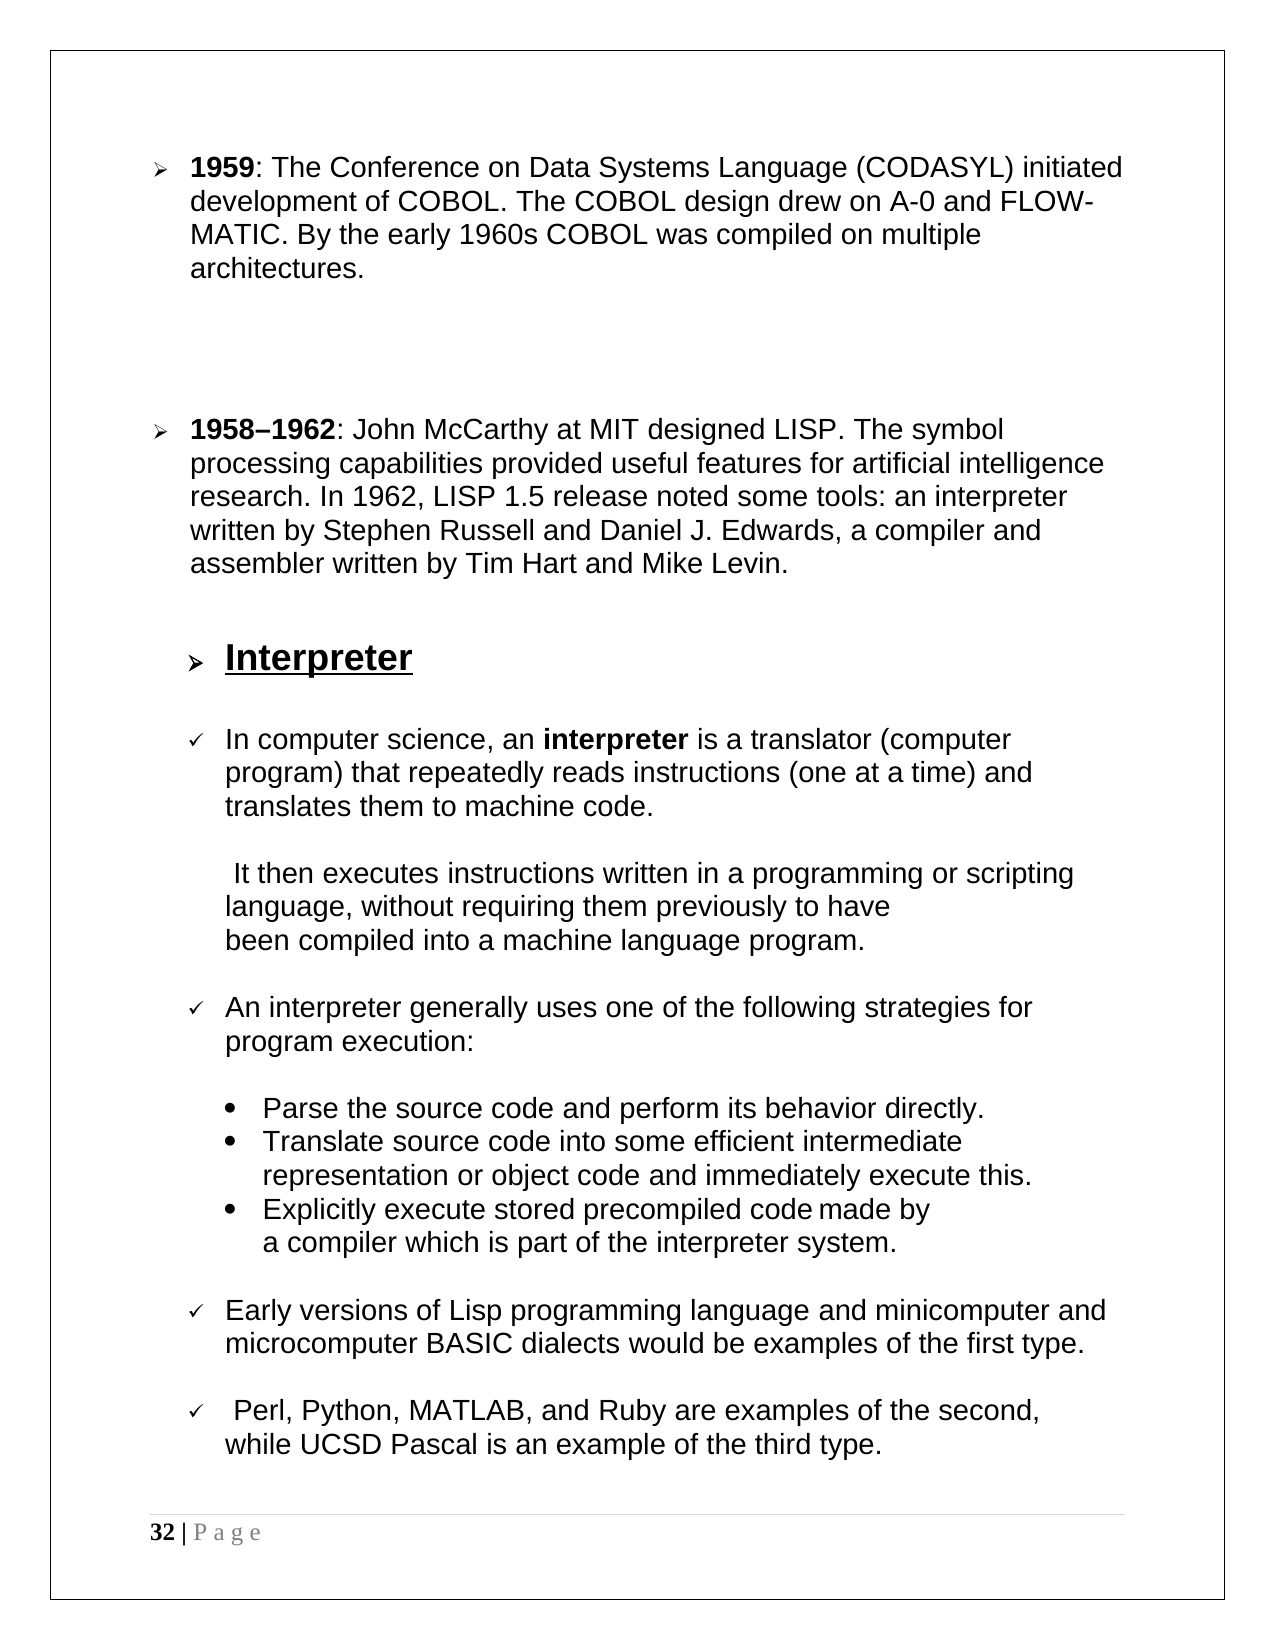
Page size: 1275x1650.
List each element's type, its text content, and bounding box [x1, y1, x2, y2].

list Interpreter [187, 635, 1125, 678]
list 1959: The Conference on Data Systems Language (CODASYL) initiated development of COBOL. The COBOL design drew on A-0 and FLOW-MATIC. By the early 1960s COBOL was compiled on multiple architectures. [152, 150, 1125, 284]
list It then executes instructions written in a programming or scripting language, without requiring them previously to have been compiled into a machine language program. [225, 856, 1125, 956]
list Parse the source code and perform its behavior directly. [225, 1091, 1125, 1124]
list Early versions of Lisp programming language and minicomputer and microcomputer BASIC dialects would be examples of the first type. [187, 1292, 1125, 1359]
list An interpreter generally uses one of the following strategies for program execution: [187, 990, 1125, 1057]
list 1958–1962: John McCarthy at MIT designed LISP. The symbol processing capabilities provided useful features for artificial intelligence research. In 1962, LISP 1.5 release noted some tools: an interpreter written by Stephen Russell and Daniel J. Edwards, a compiler and assembler written by Tim Hart and Mike Levin. [152, 412, 1125, 580]
list Explicitly execute stored precompiled code made by a compiler which is part of the interpreter system. [225, 1192, 1125, 1259]
list Perl, Python, MATLAB, and Ruby are examples of the second, while UCSD Pascal is an example of the third type. [187, 1393, 1125, 1460]
list Translate source code into some efficient intermediate representation or object code and immediately execute this. [225, 1124, 1125, 1192]
list In computer science, an interpreter is a translator (computer program) that repeatedly reads instructions (one at a time) and translates them to machine code. [187, 722, 1125, 822]
